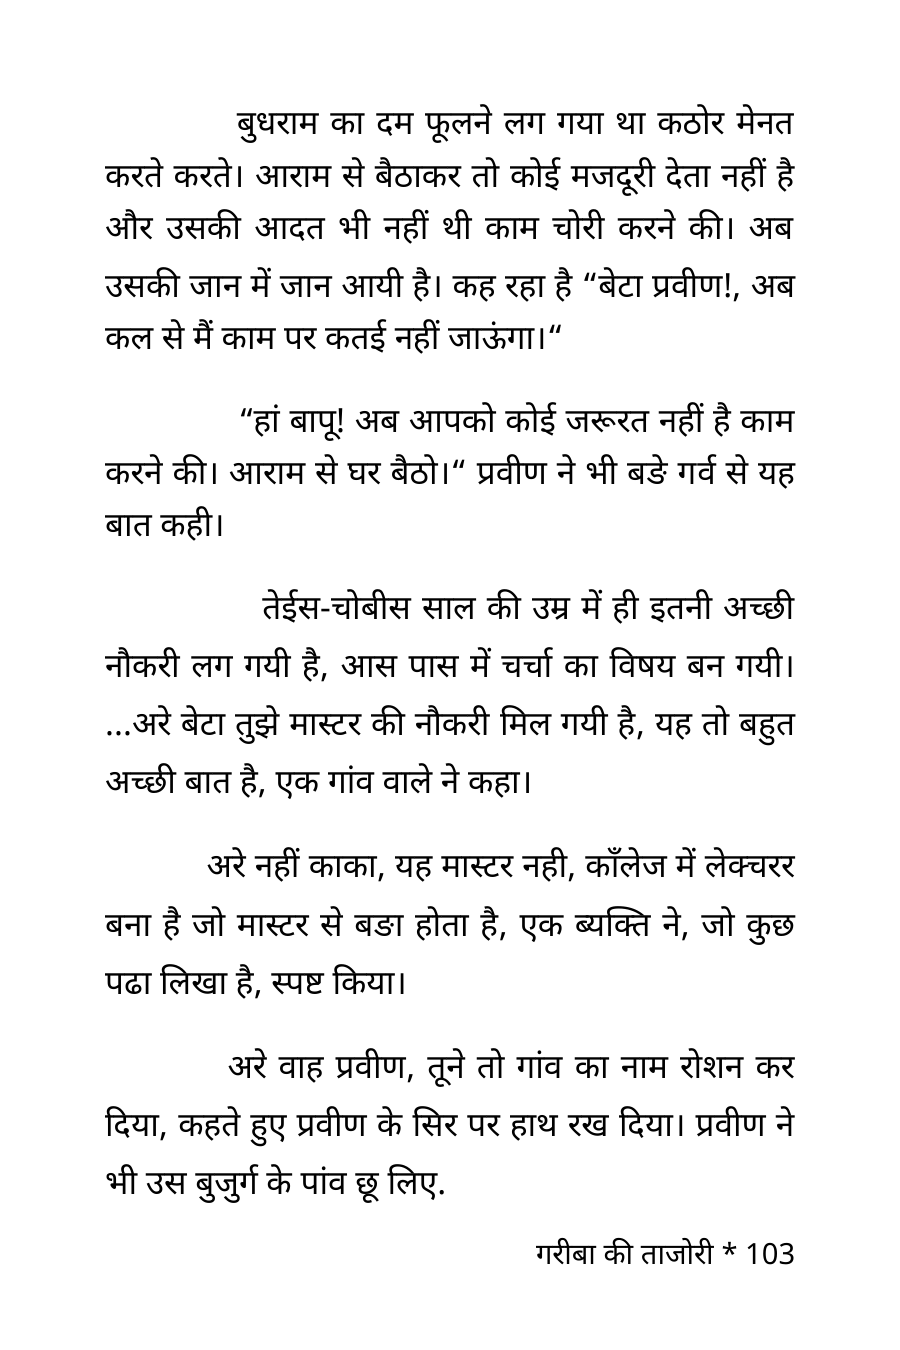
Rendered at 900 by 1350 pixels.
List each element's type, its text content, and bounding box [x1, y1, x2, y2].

text तेईस-चोबीस साल की उम्र में ही इतनी अच्छी नौकरी लग गयी है, आस पास में चर्चा का विषय बन गयी। ...अरे बेटा तुझे मास्टर की नौकरी मिल गयी है, यह तो बहुत अच्छी बात है, एक गांव वाले ने कहा। [105, 583, 795, 807]
text “हां बापू! अब आपको कोई जरूरत नहीं है काम करने की। आराम से घर बैठो।“ प्रवीण ने भी बङे गर्व से यह बात कही। [105, 397, 795, 550]
text बुधराम का दम फूलने लग गया था कठोर मेनत करते करते। आराम से बैठाकर तो कोई मजदूरी देता नहीं है और उसकी आदत भी नहीं थी काम चोरी करने की। अब उसकी जान में जान आयी है। कह रहा है “बेटा प्रवीण!, अब कल से मैं काम पर कतई नहीं जाऊंगा।“ [105, 105, 795, 363]
text अरे वाह प्रवीण, तूने तो गांव का नाम रोशन कर दिया, कहते हुए प्रवीण के सिर पर हाथ रख दिया। प्रवीण ने भी उस बुजुर्ग के पांव छू लिए. [105, 1043, 795, 1208]
text अरे नहीं काका, यह मास्टर नही, काँलेज में लेक्चरर बना है जो मास्टर से बङा होता है, एक ब्यक्ति ने, जो कुछ पढा लिखा है, स्पष्ट किया। [105, 842, 795, 1008]
